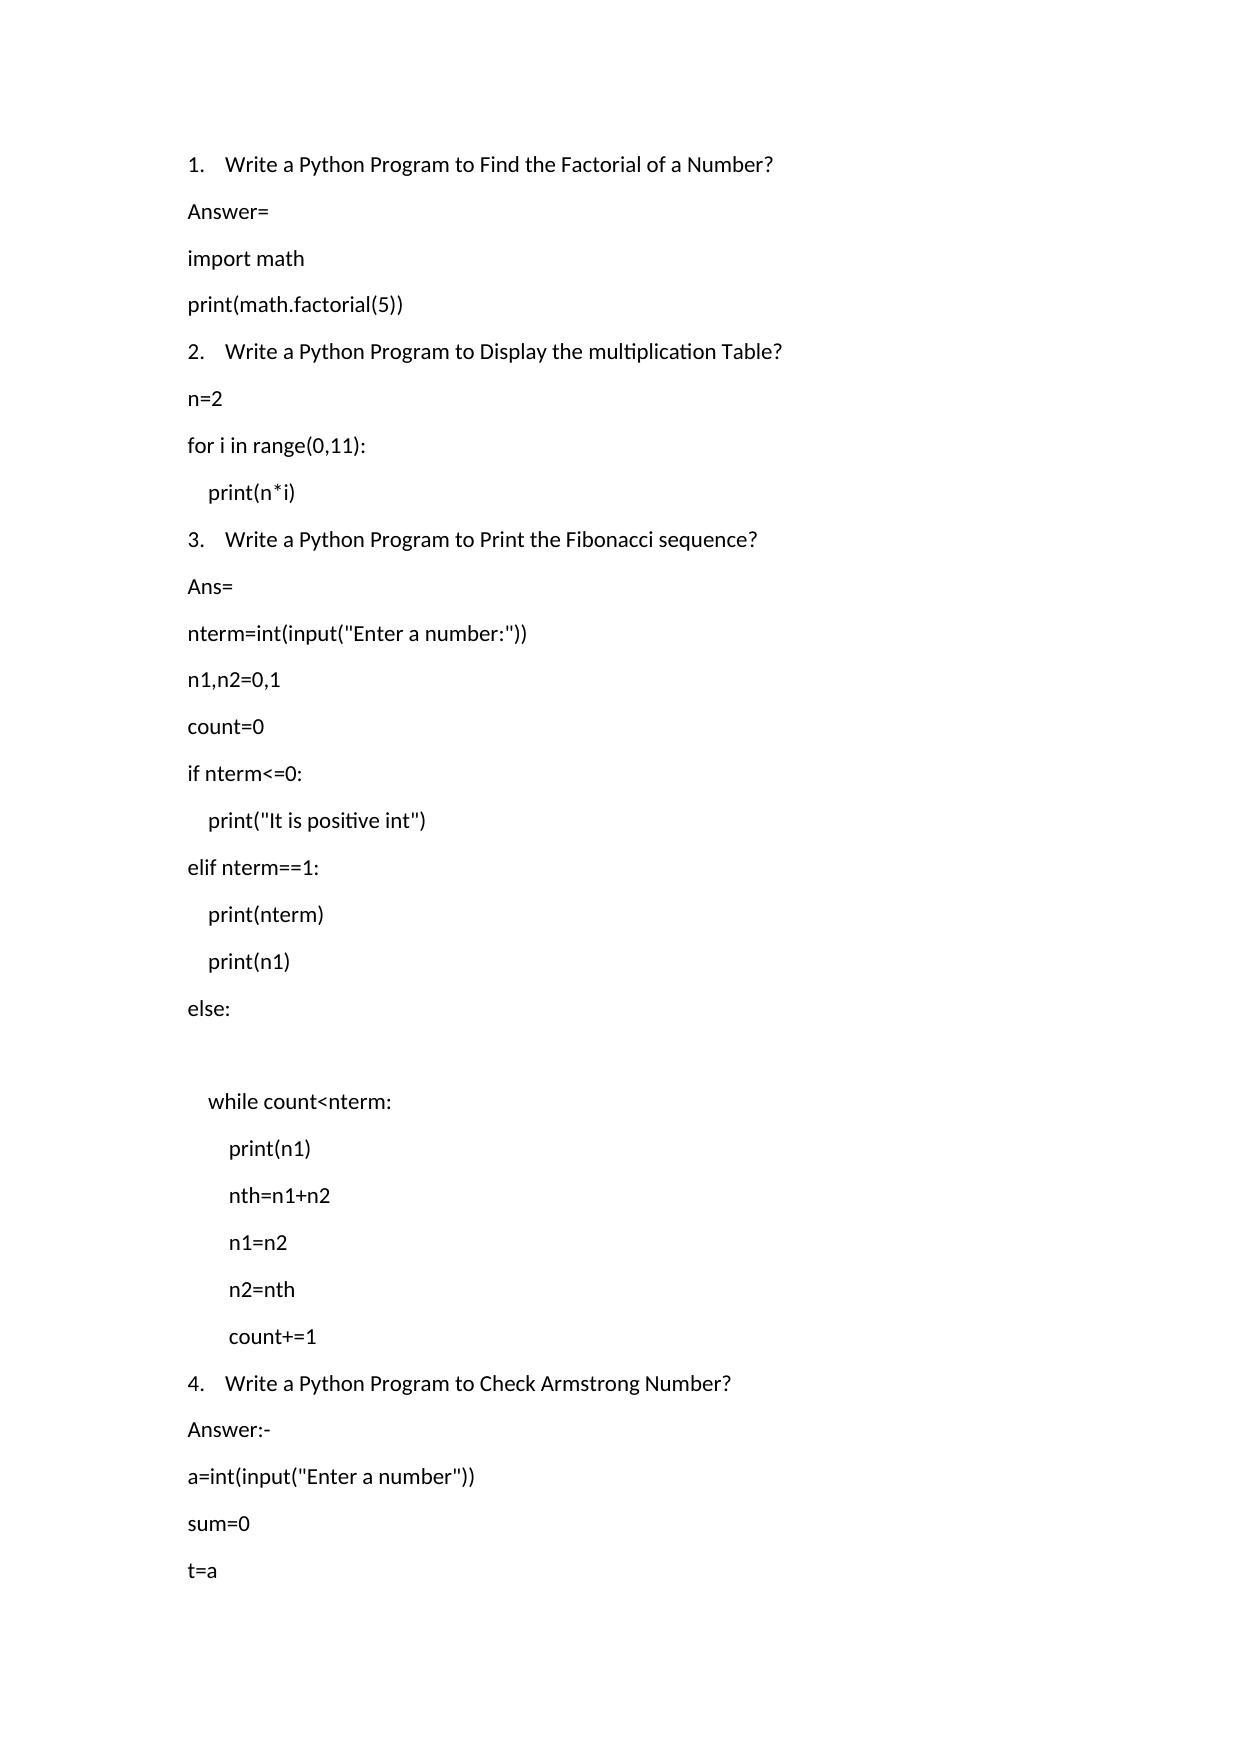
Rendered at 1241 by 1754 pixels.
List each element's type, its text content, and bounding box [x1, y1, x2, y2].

text print(n1) [187, 947, 1090, 975]
list Write a Python Program to Display the multiplication Table? [187, 337, 1090, 366]
text nth=n1+n2 [187, 1181, 1090, 1209]
text print(math.factorial(5)) [187, 291, 1090, 319]
text elif nterm==1: [187, 853, 1090, 881]
text Ans= [187, 572, 1090, 600]
text Answer= [187, 197, 1090, 225]
text print(nterm) [187, 900, 1090, 928]
list Write a Python Program to Find the Factorial of a Number? [187, 150, 1090, 178]
text print(n*i) [187, 478, 1090, 506]
text for i in range(0,11): [187, 431, 1090, 459]
list Write a Python Program to Print the Fibonacci sequence? [187, 525, 1090, 553]
text a=int(input("Enter a number")) [187, 1462, 1090, 1491]
text nterm=int(input("Enter a number:")) [187, 619, 1090, 647]
text n1,n2=0,1 [187, 666, 1090, 694]
text if nterm<=0: [187, 759, 1090, 787]
list Write a Python Program to Check Armstrong Number? [187, 1369, 1090, 1397]
text print(n1) [187, 1134, 1090, 1162]
text print("It is positive int") [187, 806, 1090, 834]
text sum=0 [187, 1509, 1090, 1537]
text n1=n2 [187, 1228, 1090, 1256]
text n=2 [187, 384, 1090, 412]
text Answer:- [187, 1416, 1090, 1444]
text else: [187, 994, 1090, 1022]
text import math [187, 244, 1090, 272]
text t=a [187, 1556, 1090, 1584]
text count+=1 [187, 1322, 1090, 1350]
text count=0 [187, 712, 1090, 741]
text while count<nterm: [187, 1087, 1090, 1116]
text n2=nth [187, 1275, 1090, 1303]
